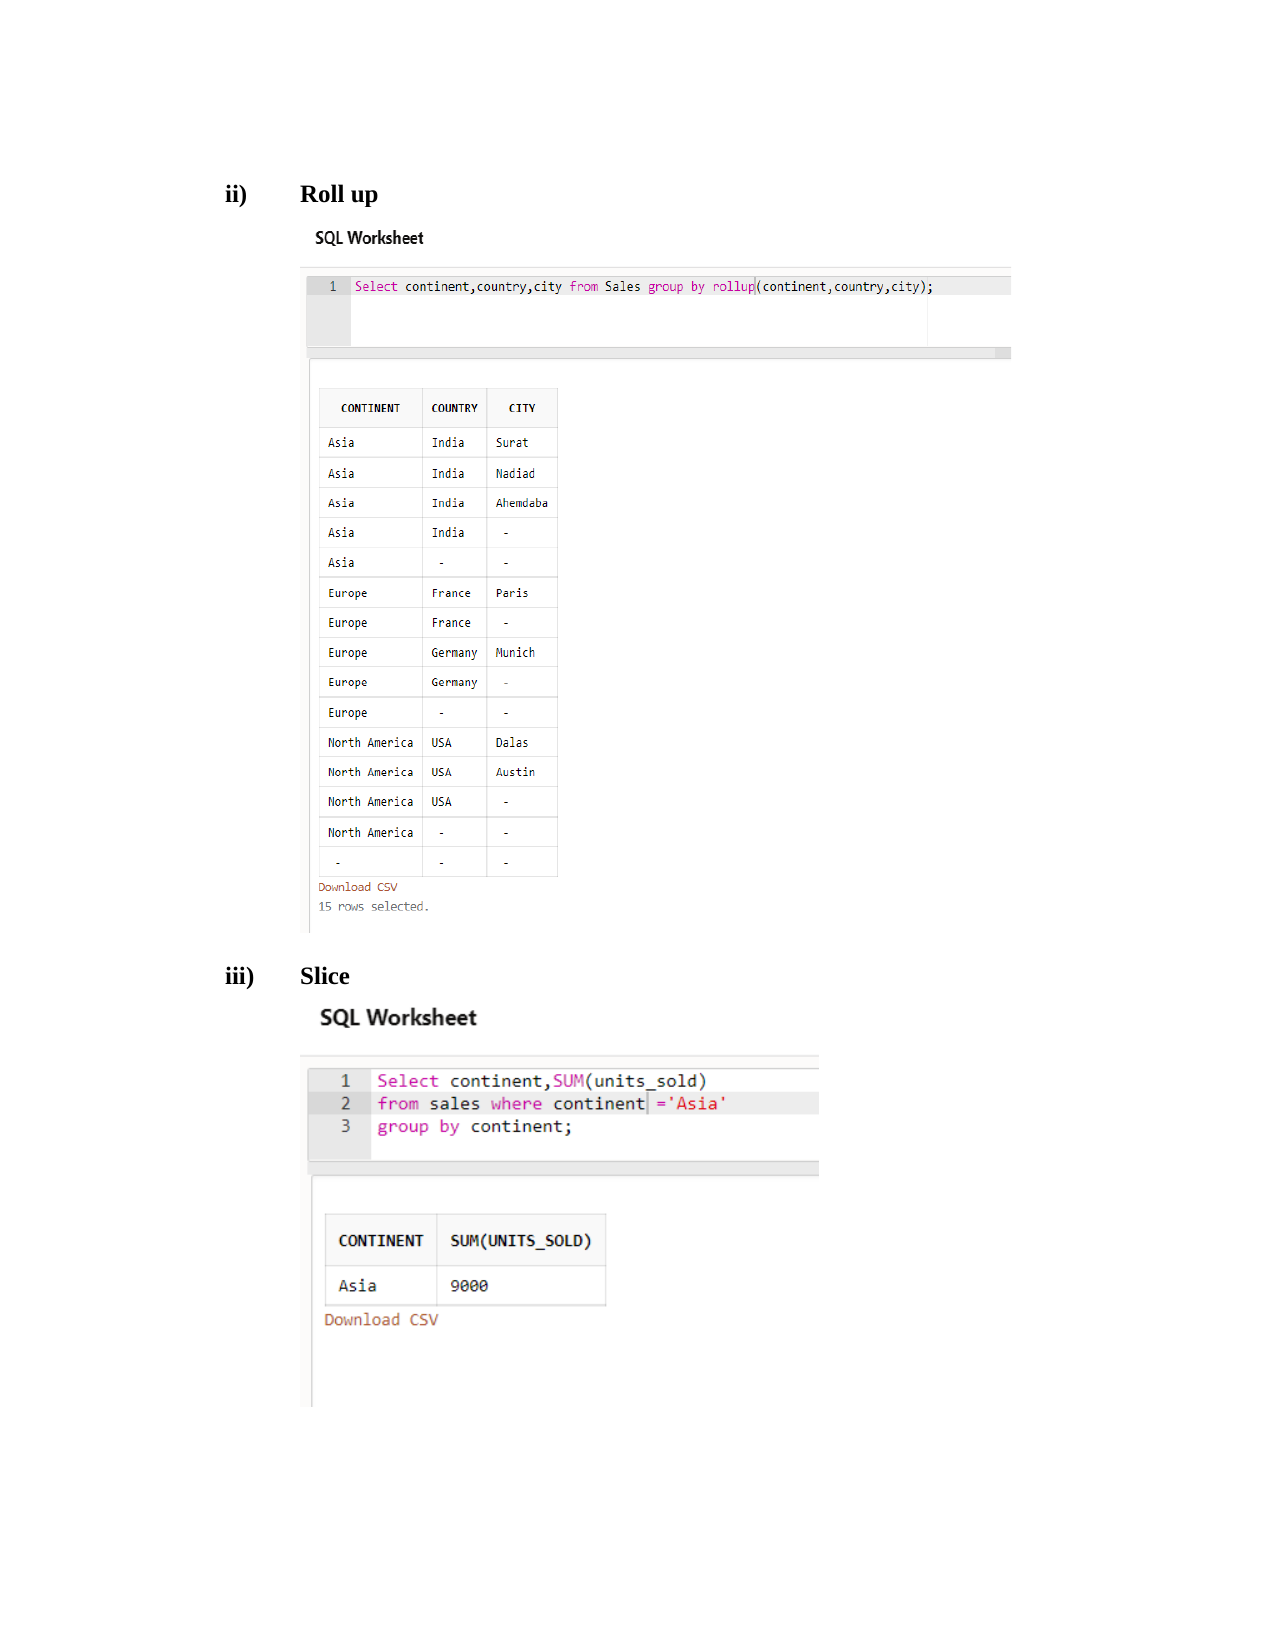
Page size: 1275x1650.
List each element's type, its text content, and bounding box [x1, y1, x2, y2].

list Roll up [225, 179, 1125, 207]
picture [300, 990, 819, 1407]
list Slice [225, 961, 1125, 990]
picture [300, 207, 1012, 933]
